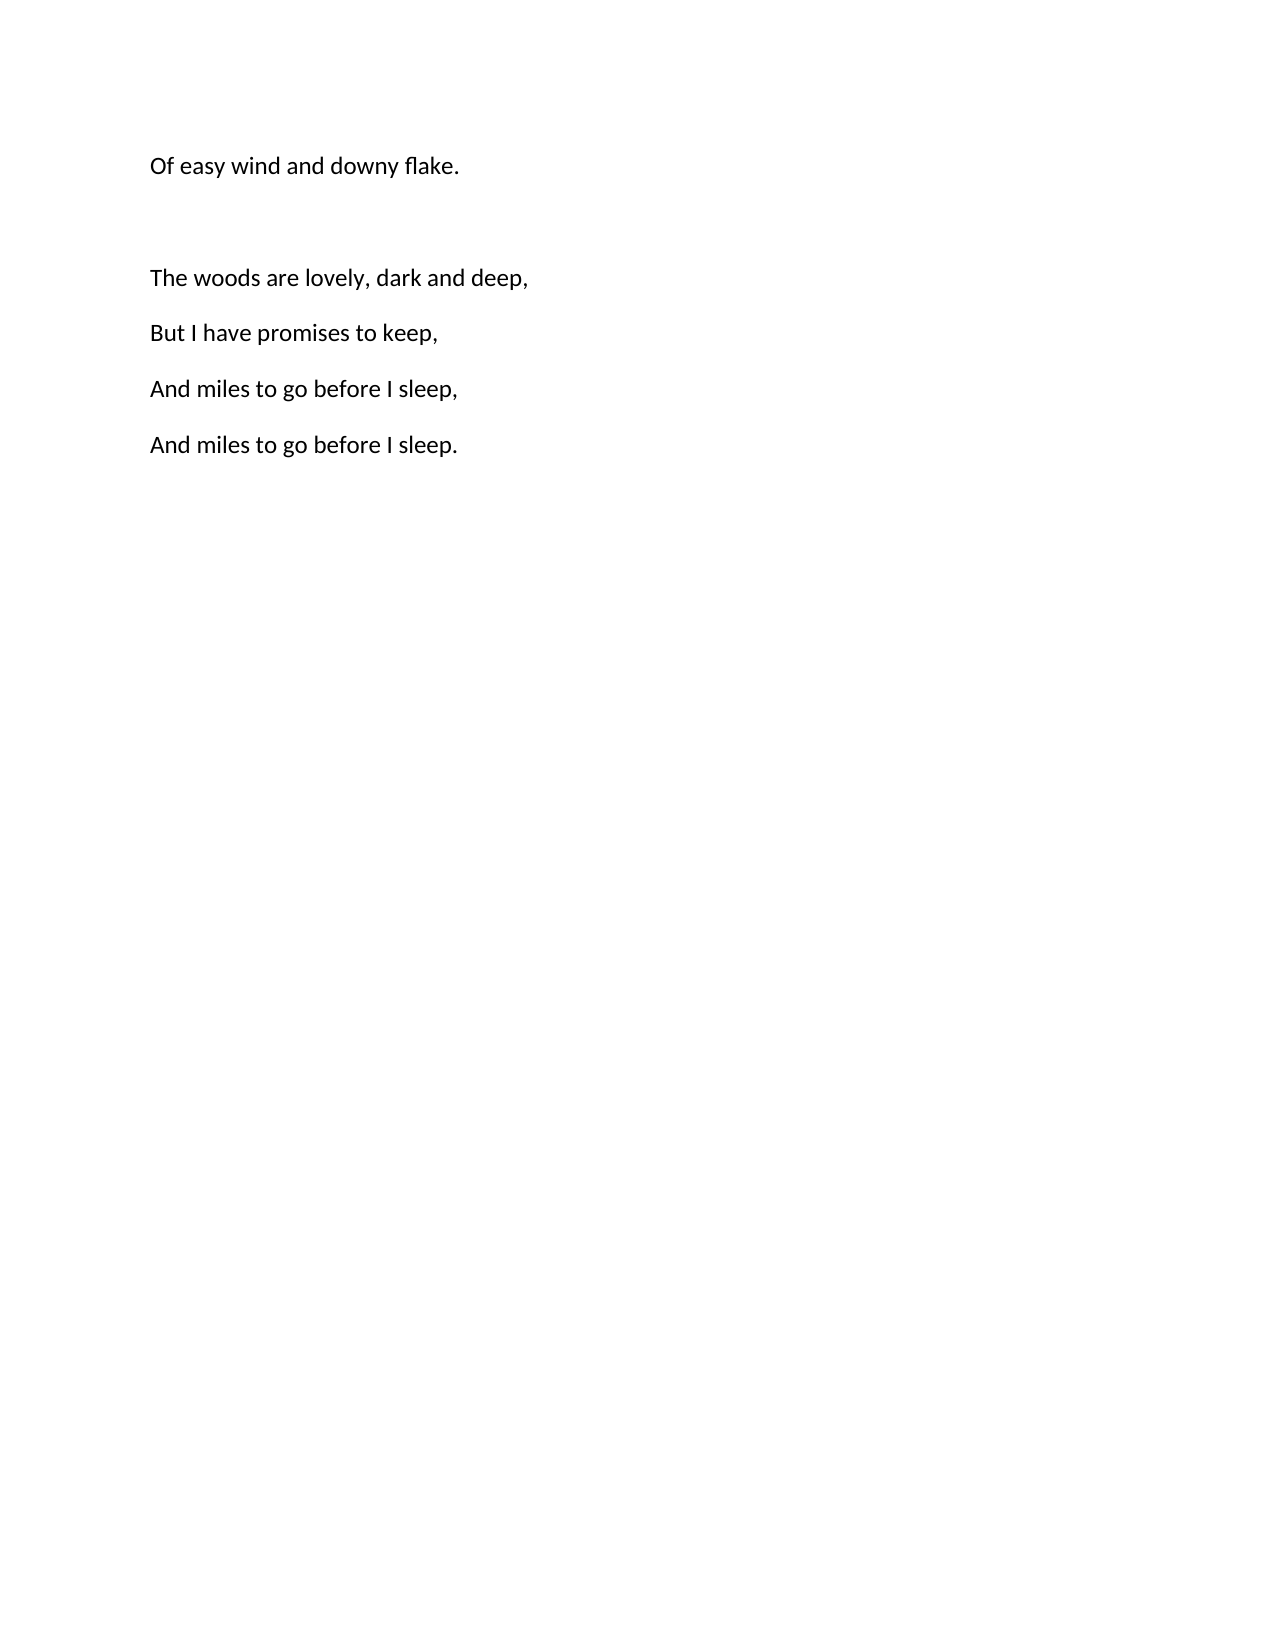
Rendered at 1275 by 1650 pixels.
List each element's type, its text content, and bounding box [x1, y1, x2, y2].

text But I have promises to keep, [150, 317, 1125, 348]
text The woods are lovely, dark and deep, [150, 262, 1125, 292]
text Of easy wind and downy flake. [150, 150, 1125, 181]
text And miles to go before I sleep, [150, 373, 1125, 404]
text And miles to go before I sleep. [150, 429, 1125, 460]
